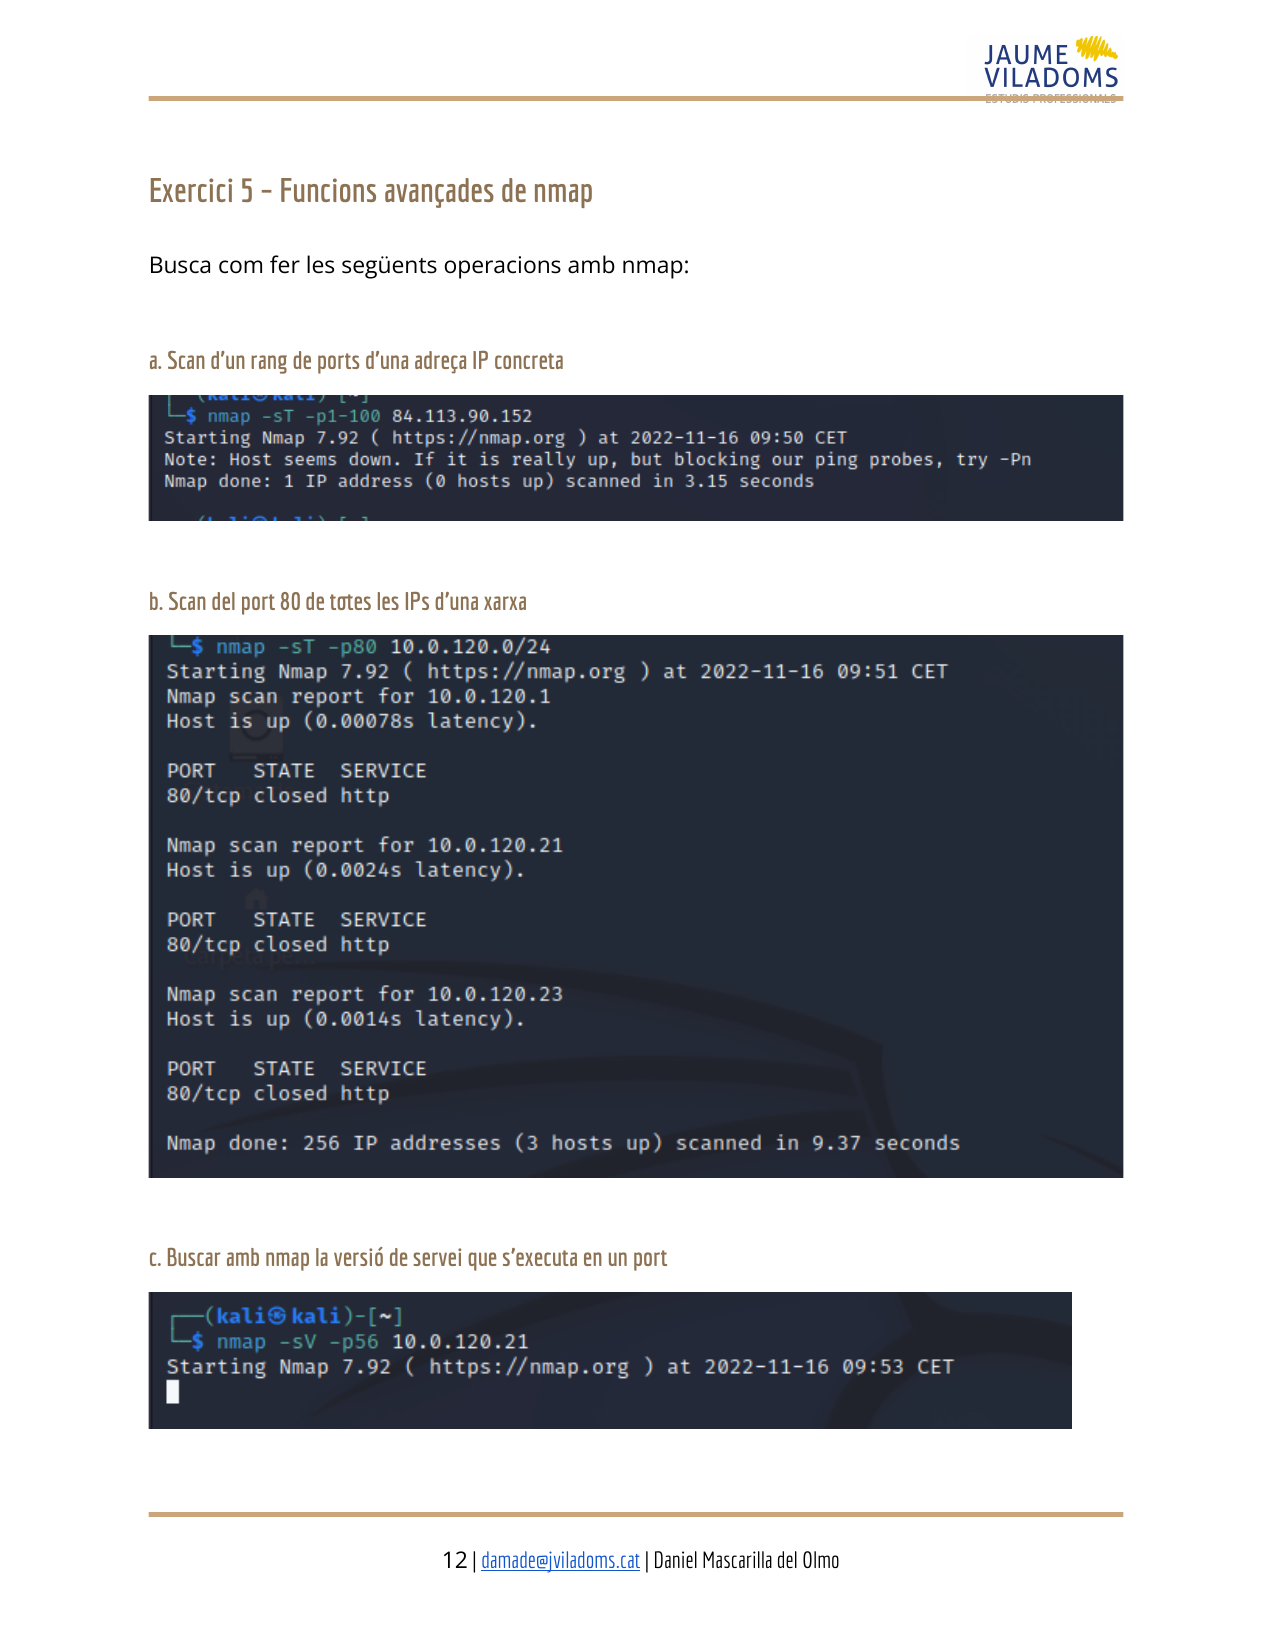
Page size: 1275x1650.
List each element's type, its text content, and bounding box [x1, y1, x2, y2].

picture [148, 36, 1125, 107]
subtitle Exercici 5 – Funcions avançades de nmap [148, 171, 1125, 209]
picture [148, 1512, 1124, 1517]
picture [148, 635, 1124, 1178]
text Busca com fer les següents operacions amb nmap: [148, 249, 1125, 280]
subtitle a. Scan d’un rang de ports d’una adreça IP concreta [148, 346, 939, 375]
subtitle c. Buscar amb nmap la versió de servei que s’executa en un port [148, 1243, 939, 1272]
picture [148, 395, 1124, 521]
picture [148, 1292, 1072, 1429]
subtitle b. Scan del port 80 de totes les IPs d’una xarxa [148, 586, 939, 615]
